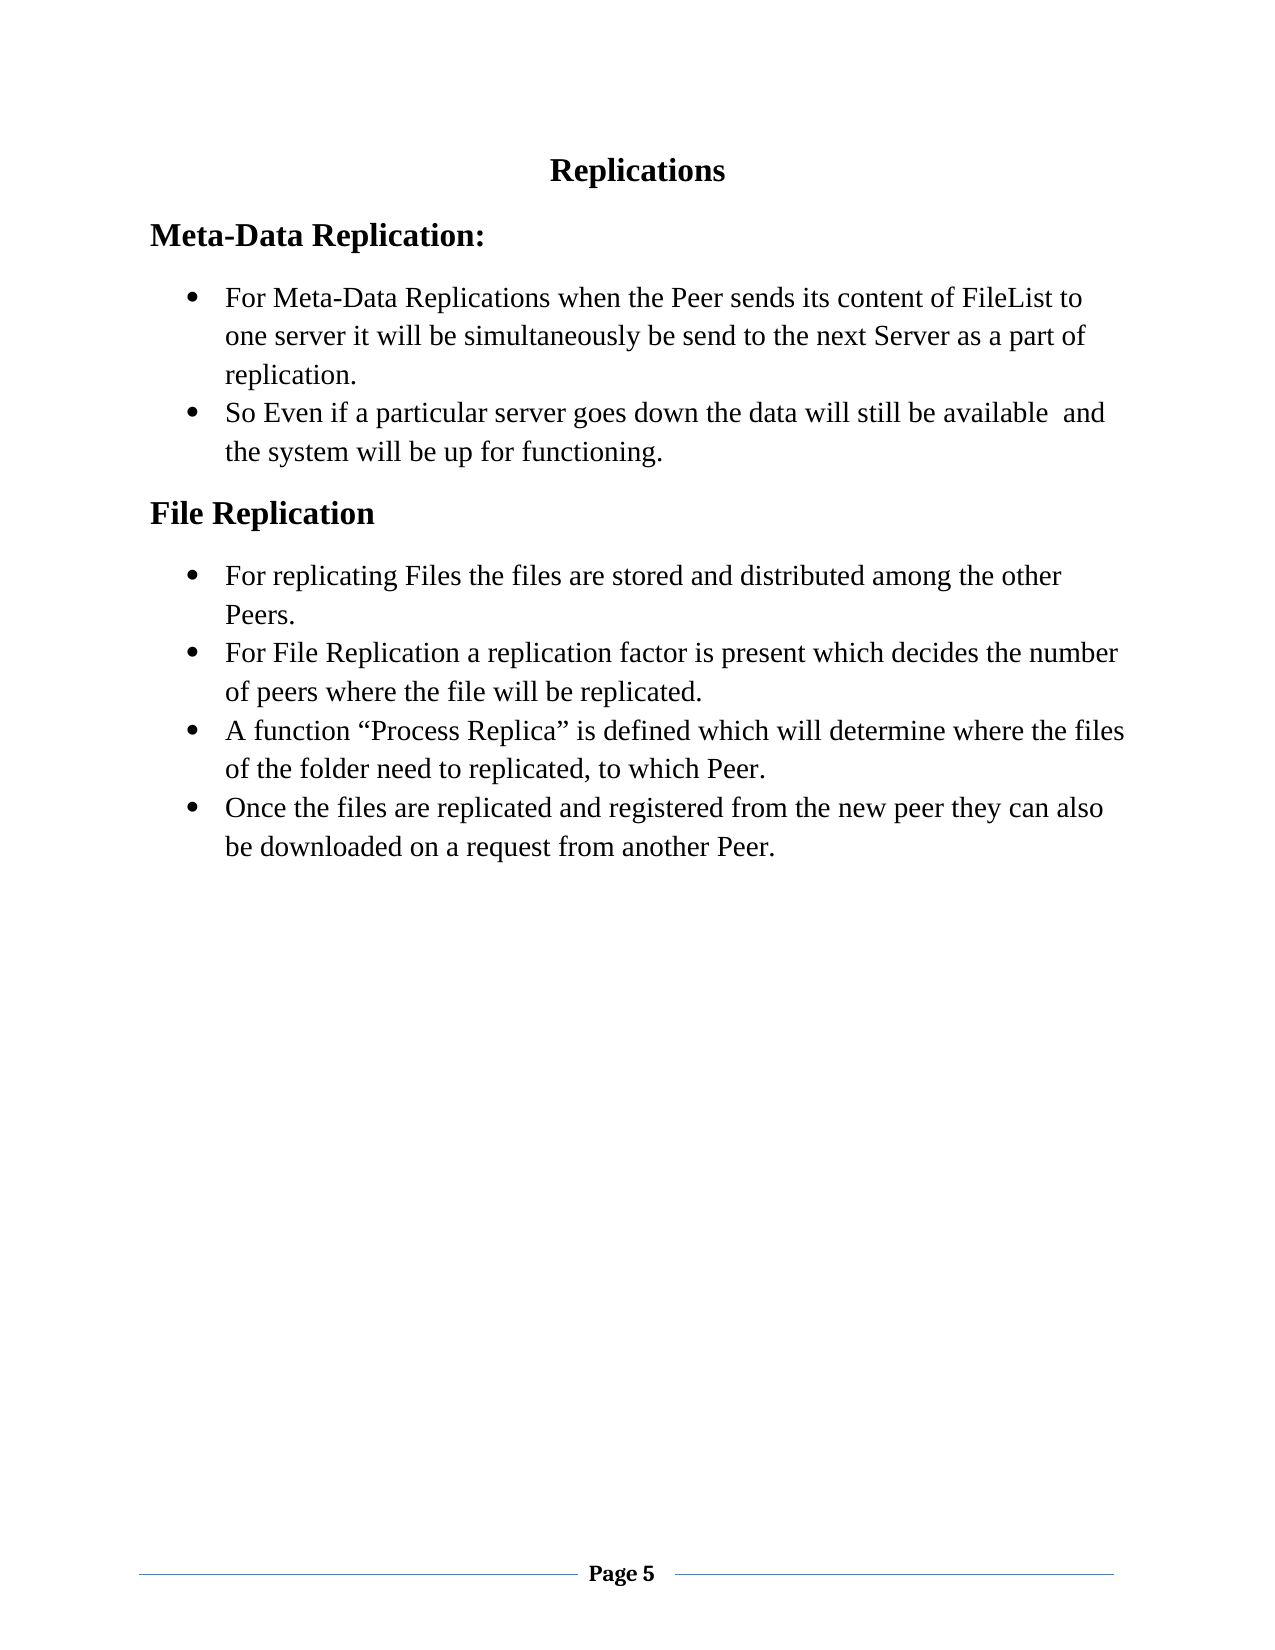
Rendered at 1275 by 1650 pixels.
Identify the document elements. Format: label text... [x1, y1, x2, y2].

list A function “Process Replica” is defined which will determine where the files of the folder need to replicated, to which Peer. [187, 713, 1125, 785]
list Once the files are replicated and registered from the new peer they can also be downloaded on a request from another Peer. [187, 790, 1125, 862]
list For Meta-Data Replications when the Peer sends its content of FileList to one server it will be simultaneously be send to the next Server as a part of replication. [187, 280, 1125, 391]
text Replications [150, 150, 1125, 188]
text Meta-Data Replication: [150, 215, 1125, 253]
list So Even if a particular server goes down the data will still be available and the system will be up for functioning. [187, 396, 1125, 468]
text File Replication [150, 493, 1125, 532]
list For replicating Files the files are stored and distributed among the other Peers. [187, 558, 1125, 631]
list For File Replication a replication factor is present which decides the number of peers where the file will be replicated. [187, 636, 1125, 708]
